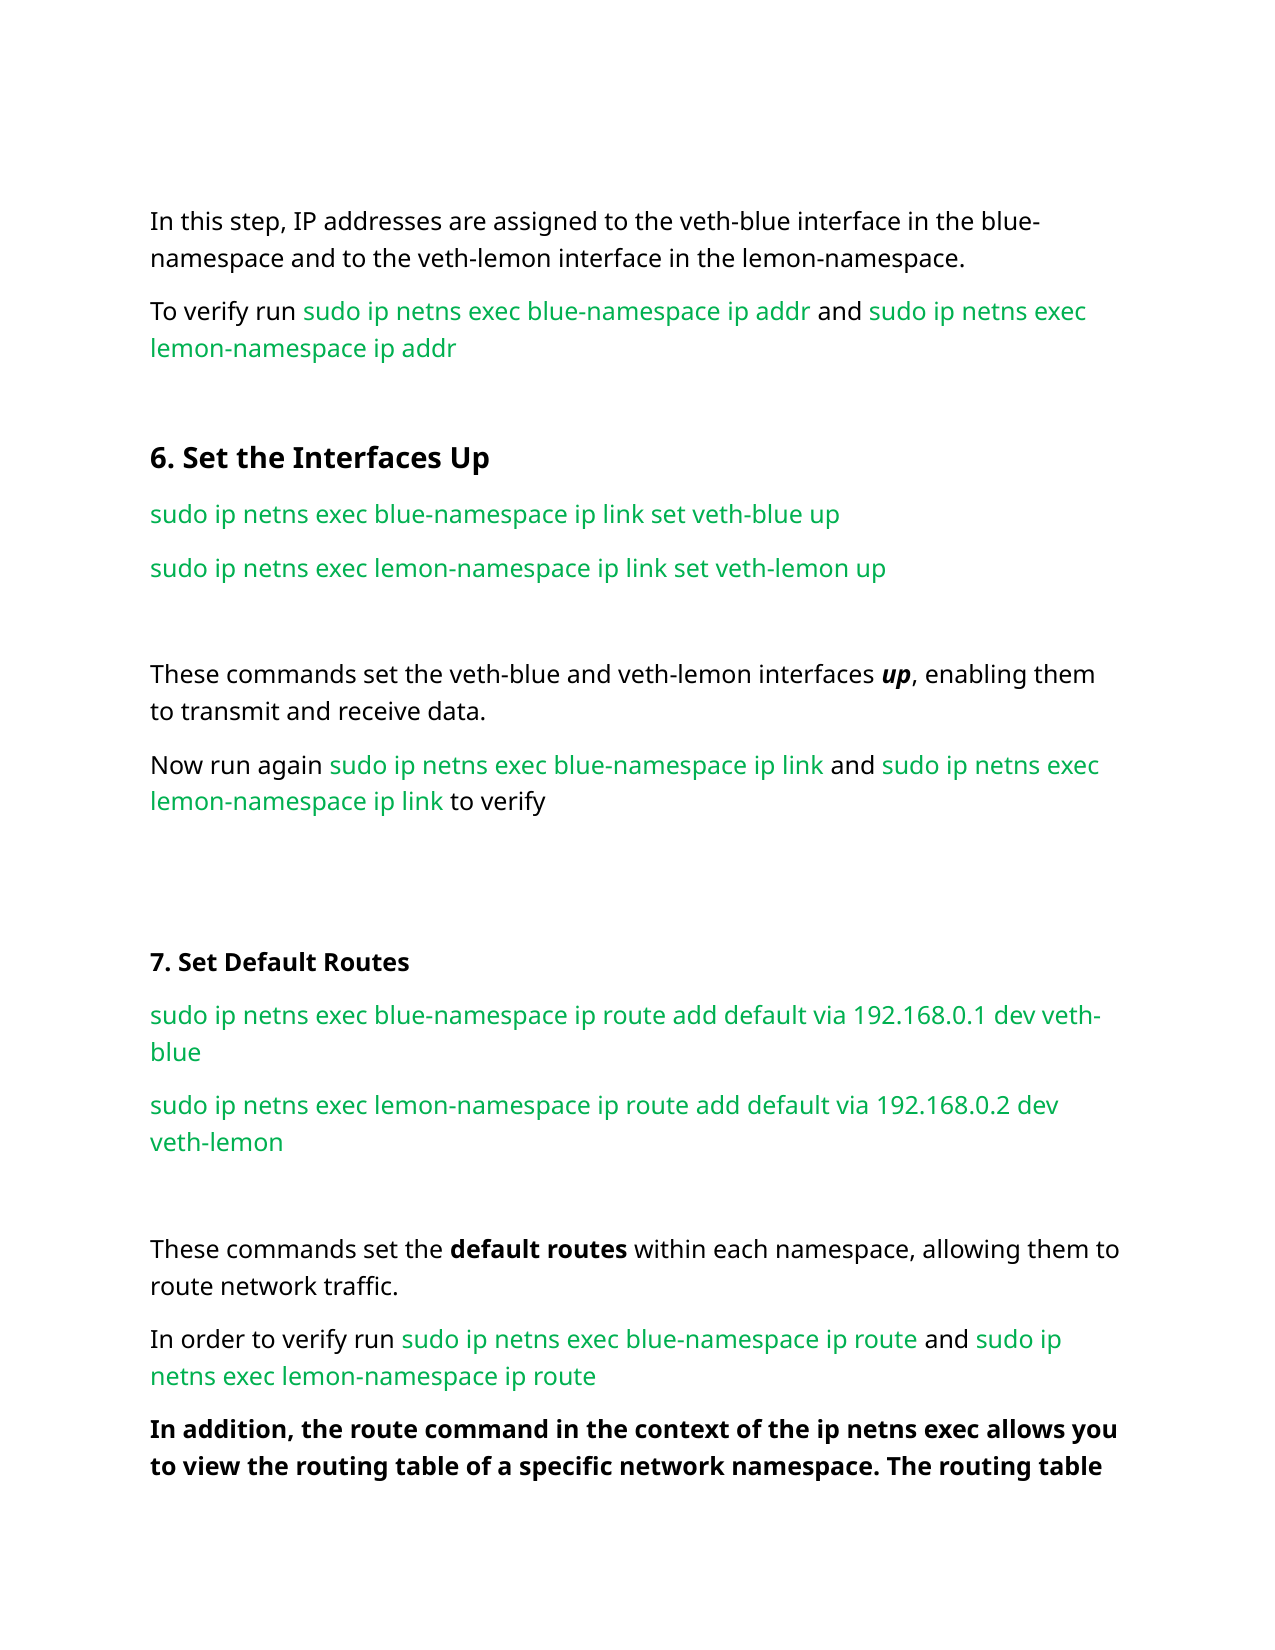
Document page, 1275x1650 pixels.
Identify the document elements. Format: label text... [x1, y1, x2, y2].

text sudo ip netns exec lemon-namespace ip link set veth-lemon up [150, 550, 1125, 584]
text These commands set the default routes within each namespace, allowing them to route network traffic. [150, 1232, 1125, 1302]
text In order to verify run sudo ip netns exec blue-namespace ip route and sudo ip netns exec lemon-namespace ip route [150, 1322, 1125, 1393]
text sudo ip netns exec blue-namespace ip link set veth-blue up [150, 497, 1125, 531]
text In this step, IP addresses are assigned to the veth-blue interface in the blue-namespace and to the veth-lemon interface in the lemon-namespace. [150, 203, 1125, 274]
text sudo ip netns exec lemon-namespace ip route add default via 192.168.0.2 dev veth-lemon [150, 1088, 1125, 1159]
text To verify run sudo ip netns exec blue-namespace ip addr and sudo ip netns exec lemon-namespace ip addr [150, 294, 1125, 364]
text sudo ip netns exec blue-namespace ip route add default via 192.168.0.1 dev veth-blue [150, 998, 1125, 1069]
text 7. Set Default Routes [150, 944, 1125, 978]
text These commands set the veth-blue and veth-lemon interfaces up, enabling them to transmit and receive data. [150, 657, 1125, 728]
text 6. Set the Interfaces Up [150, 437, 1125, 477]
text Now run again sudo ip netns exec blue-namespace ip link and sudo ip netns exec lemon-namespace ip link to verify [150, 747, 1125, 818]
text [150, 1412, 1125, 1483]
